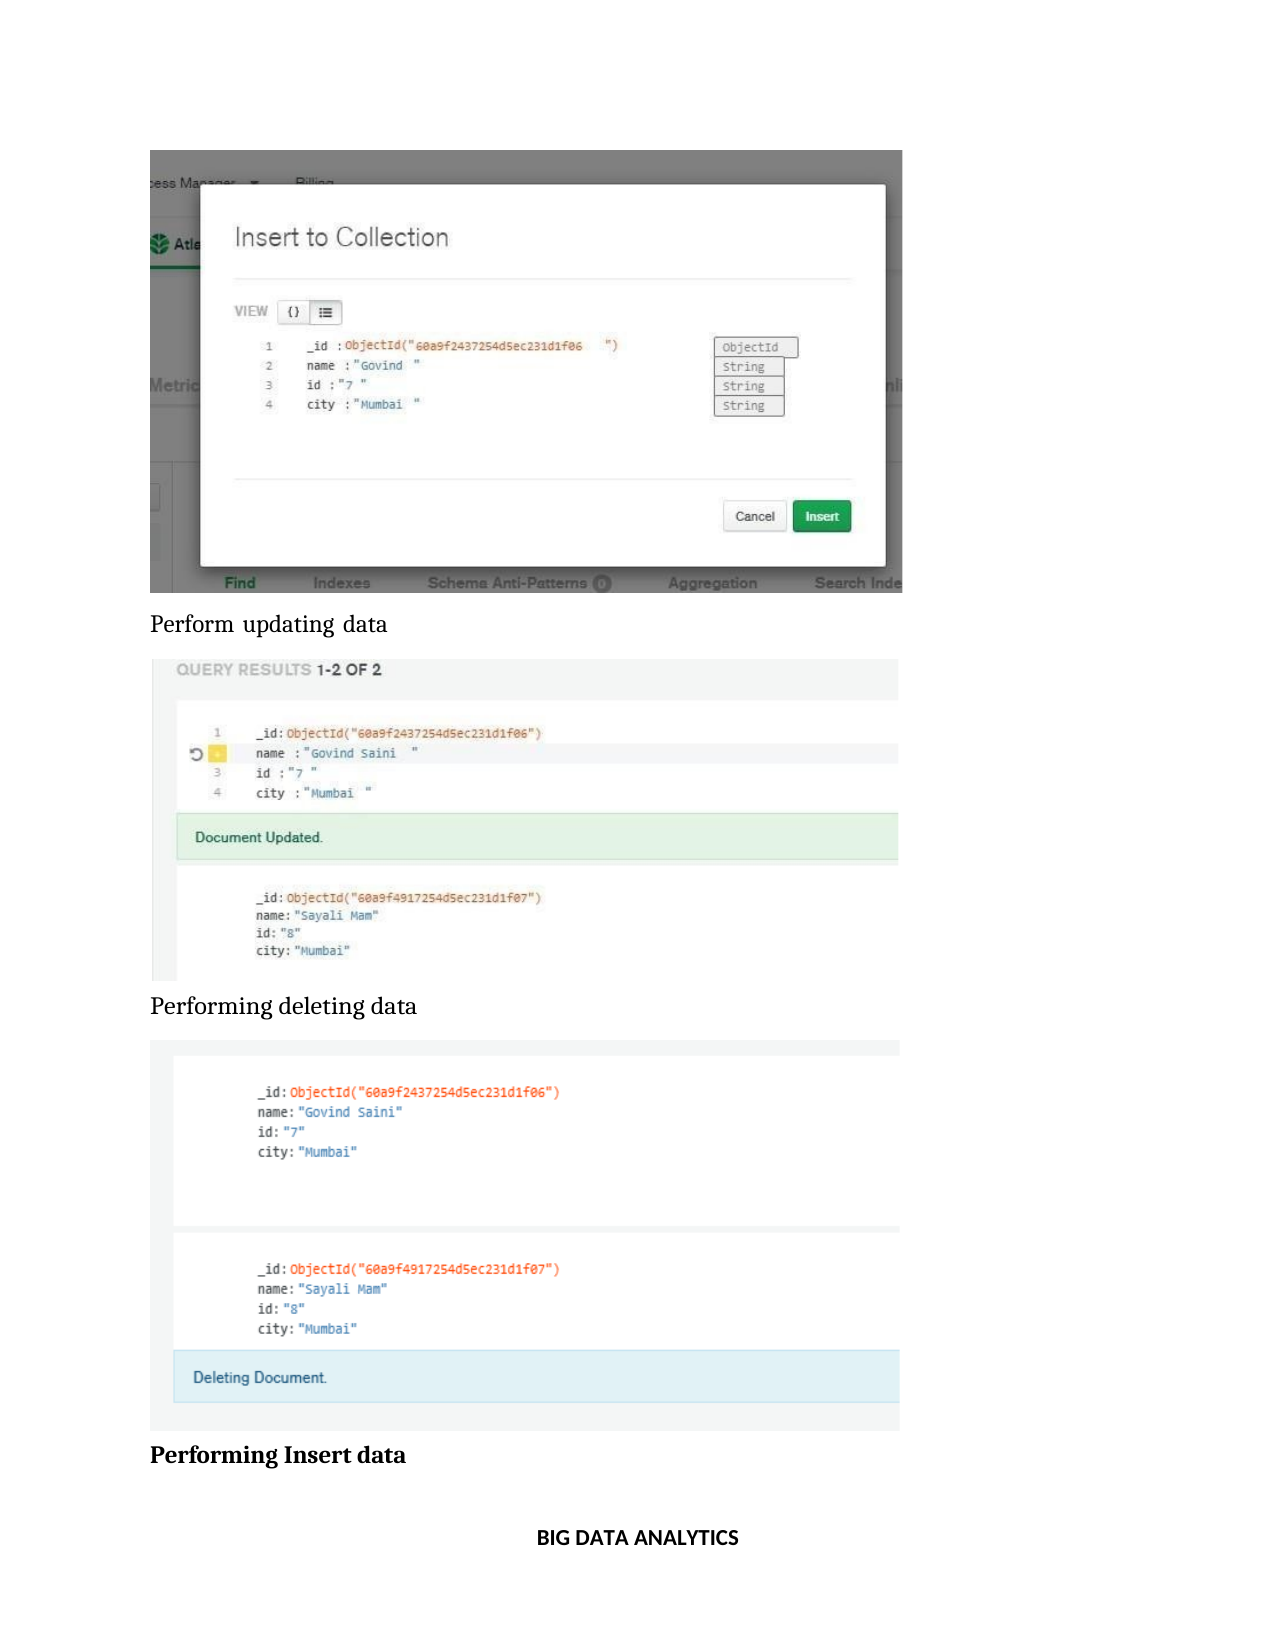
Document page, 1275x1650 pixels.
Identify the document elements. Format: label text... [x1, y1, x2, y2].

text Perform updating data [150, 610, 1198, 639]
picture [150, 150, 903, 593]
picture [150, 1040, 900, 1431]
picture [152, 659, 899, 981]
